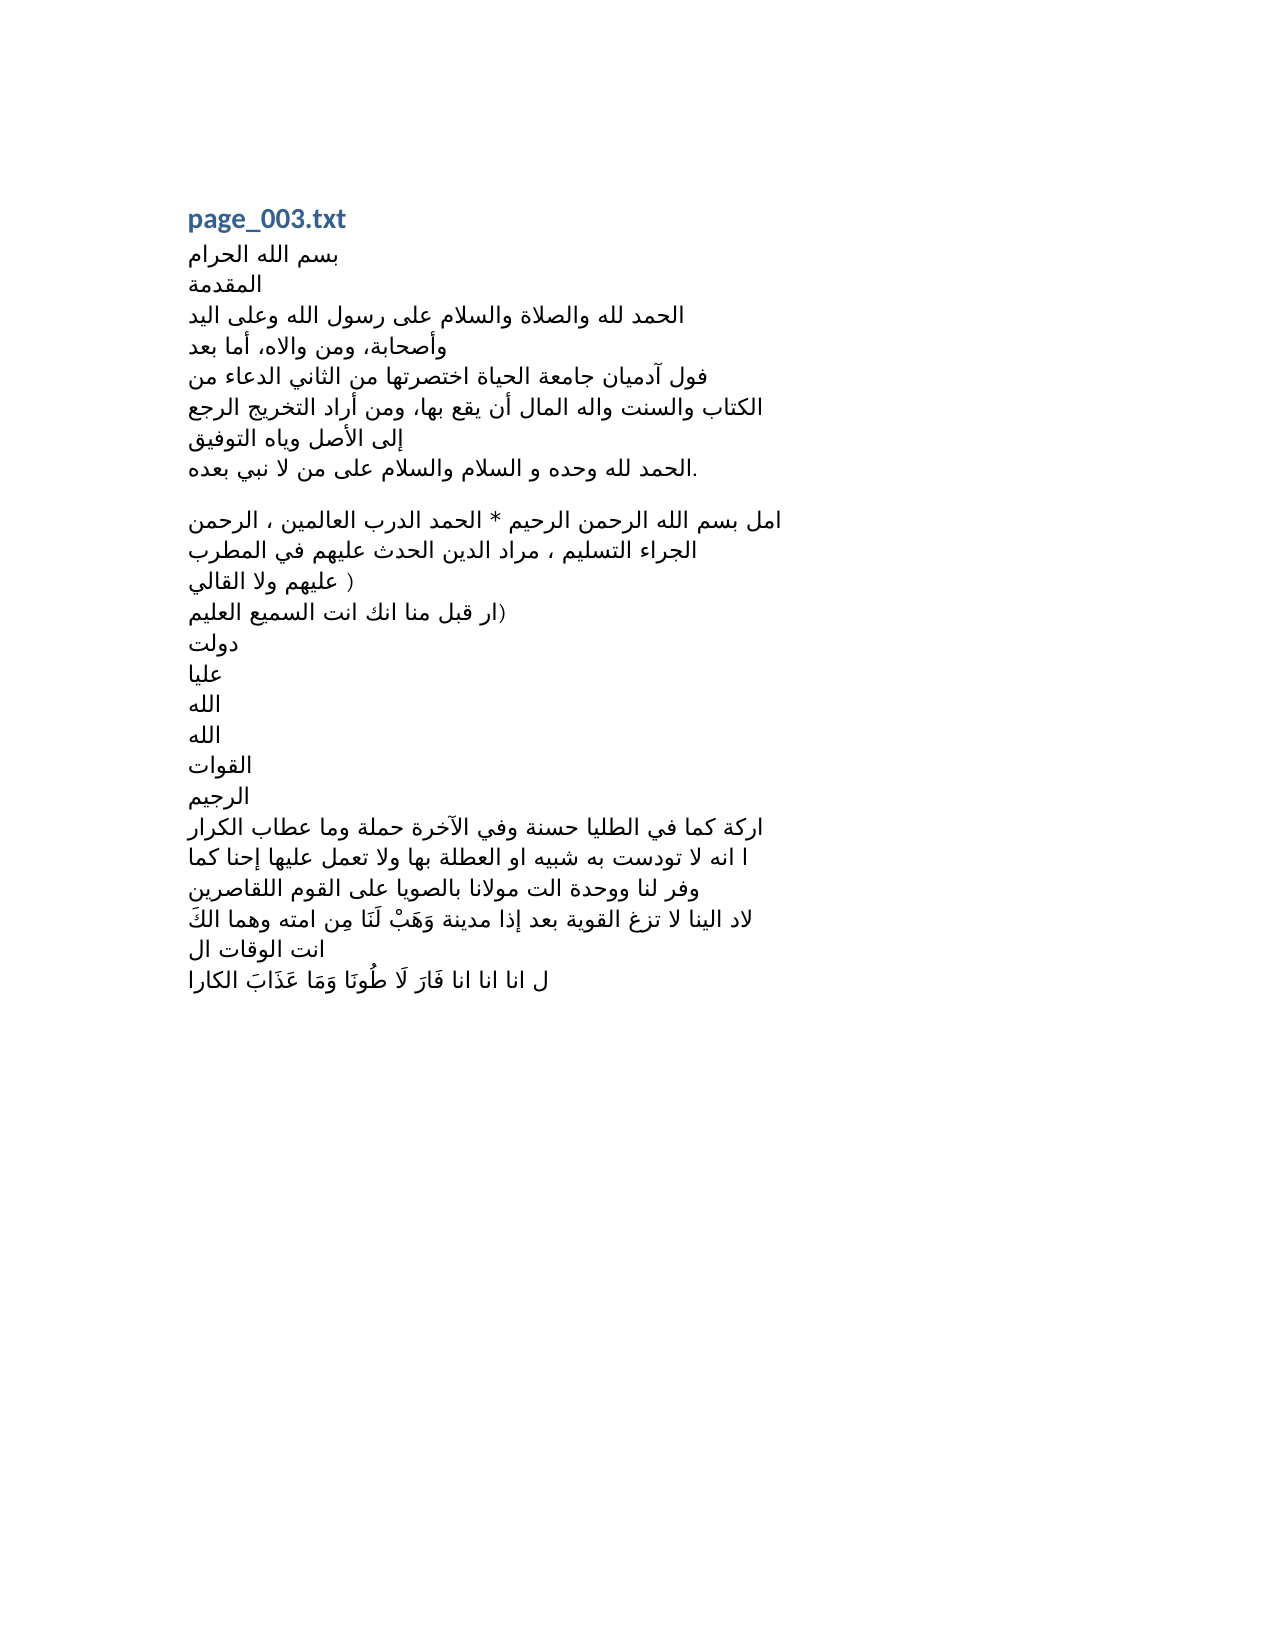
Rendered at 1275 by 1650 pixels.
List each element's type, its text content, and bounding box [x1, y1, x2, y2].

text بسم الله الحرام المقدمة الحمد لله والصلاة والسلام على رسول الله وعلى اليد وأصحابة، ومن والاه، أما بعد فول آدميان جامعة الحياة اختصرتها من الثاني الدعاء من الكتاب والسنت واله المال أن يقع بها، ومن أراد التخريج الرجع إلى الأصل وياه التوفيق الحمد لله وحده و السلام والسلام على من لا نبي بعده. [187, 241, 1087, 482]
subtitle page_003.txt [187, 200, 1087, 236]
text امل بسم الله الرحمن الرحيم * الحمد الدرب العالمين ، الرحمن الجراء التسليم ، مراد الدين الحدث عليهم في المطرب عليهم ولا القالي ) ار قبل منا انك انت السميع العليم) دولت عليا الله الله القوات الرجيم اركة كما في الطليا حسنة وفي الآخرة حملة وما عطاب الكرار ا انه لا تودست به شبیه او العطلة بها ولا تعمل عليها إحنا كما وفر لنا ووحدة الت مولانا بالصويا على القوم اللقاصرين لاد الينا لا تزغ القوية بعد إذا مدينة وَهَبْ لَنَا مِن امته وهما الكَ انت الوقات ال ل انا انا انا فَارَ لَا طُونَا وَمَا عَذَابَ الكارا [187, 507, 1087, 994]
